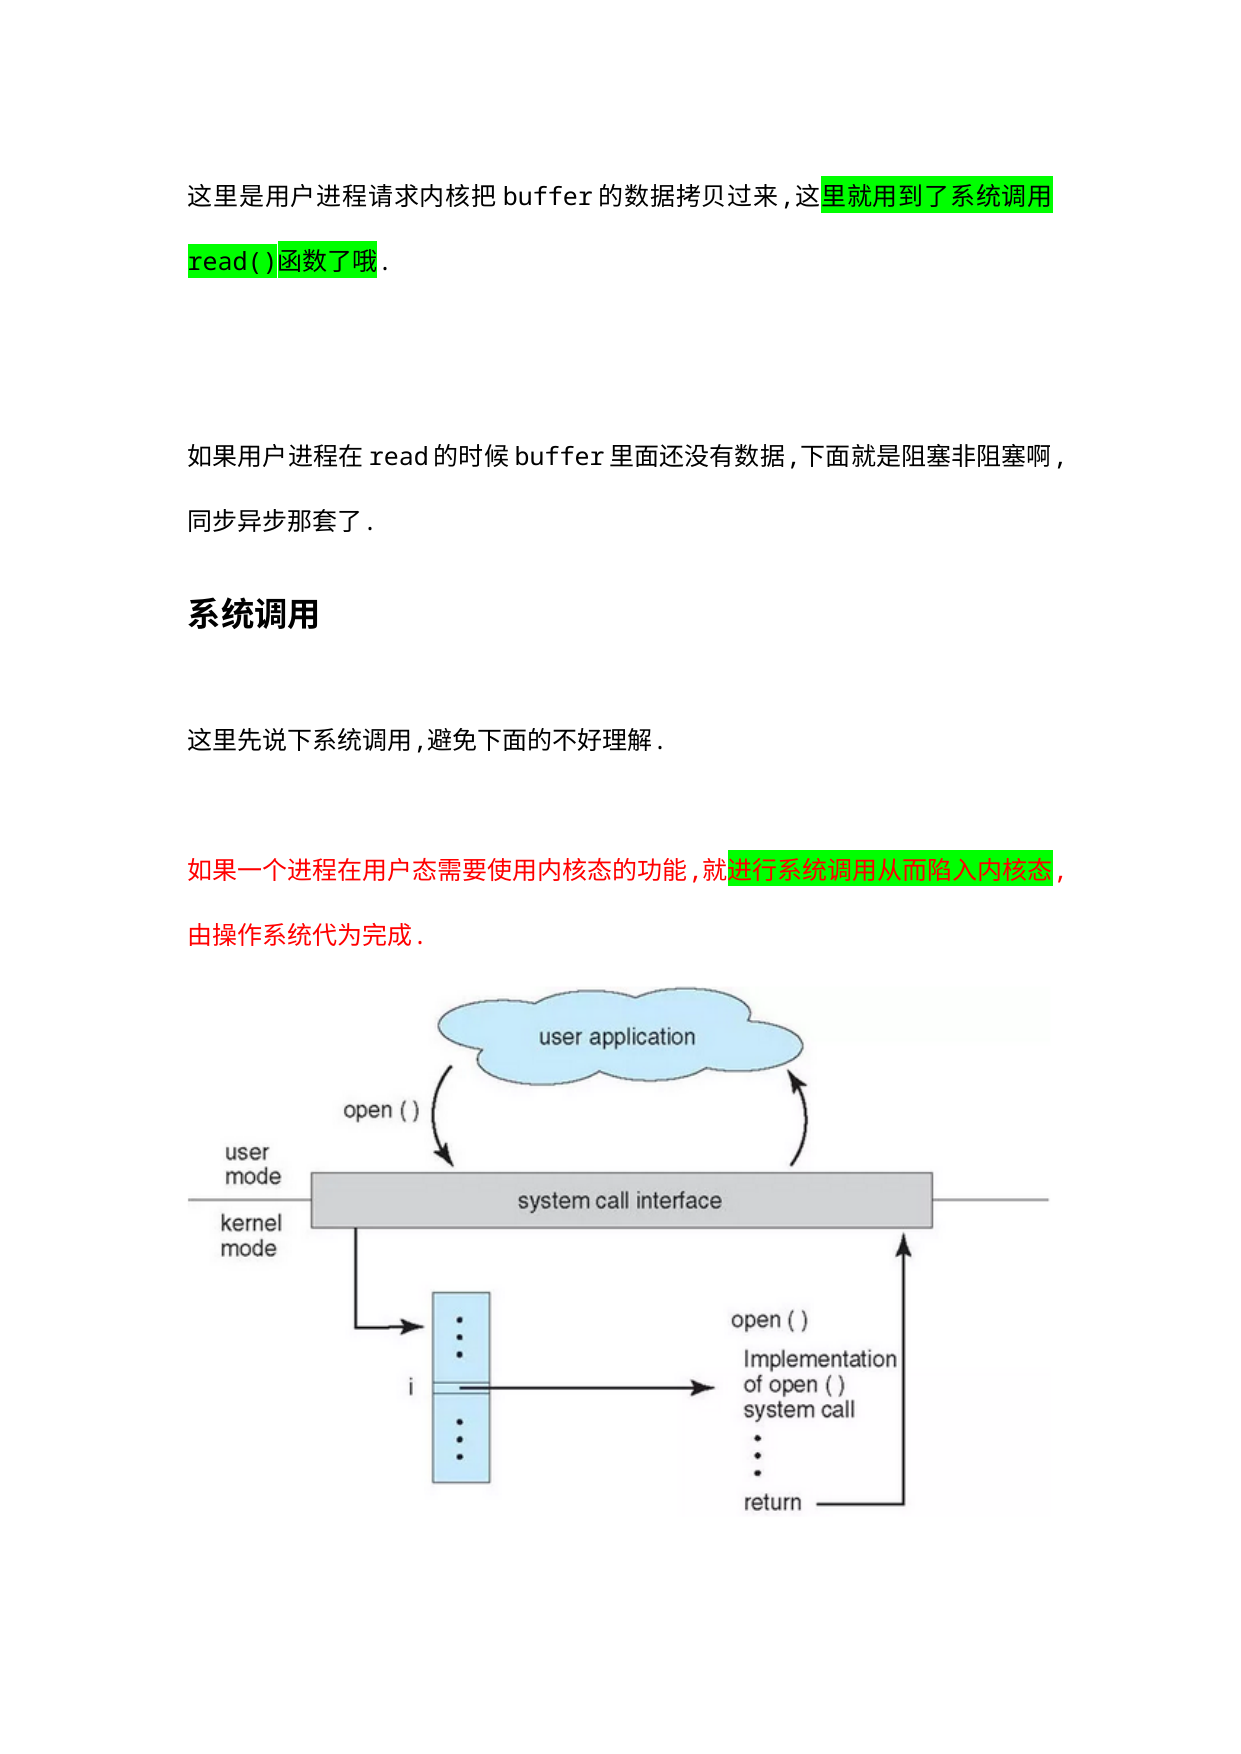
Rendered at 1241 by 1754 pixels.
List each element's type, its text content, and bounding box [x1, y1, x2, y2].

text 这里先说下系统调用,避免下面的不好理解. [187, 706, 1053, 771]
subtitle 系统调用 [187, 579, 1053, 644]
text 如果用户进程在read的时候buffer里面还没有数据,下面就是阻塞非阻塞啊,同步异步那套了. [187, 422, 1053, 552]
picture [187, 965, 1053, 1530]
text 这里是用户进程请求内核把buffer的数据拷贝过来,这里就用到了系统调用read()函数了哦. [187, 162, 1053, 292]
text 如果一个进程在用户态需要使用内核态的功能,就进行系统调用从而陷入内核态,由操作系统代为完成. [187, 836, 1053, 965]
